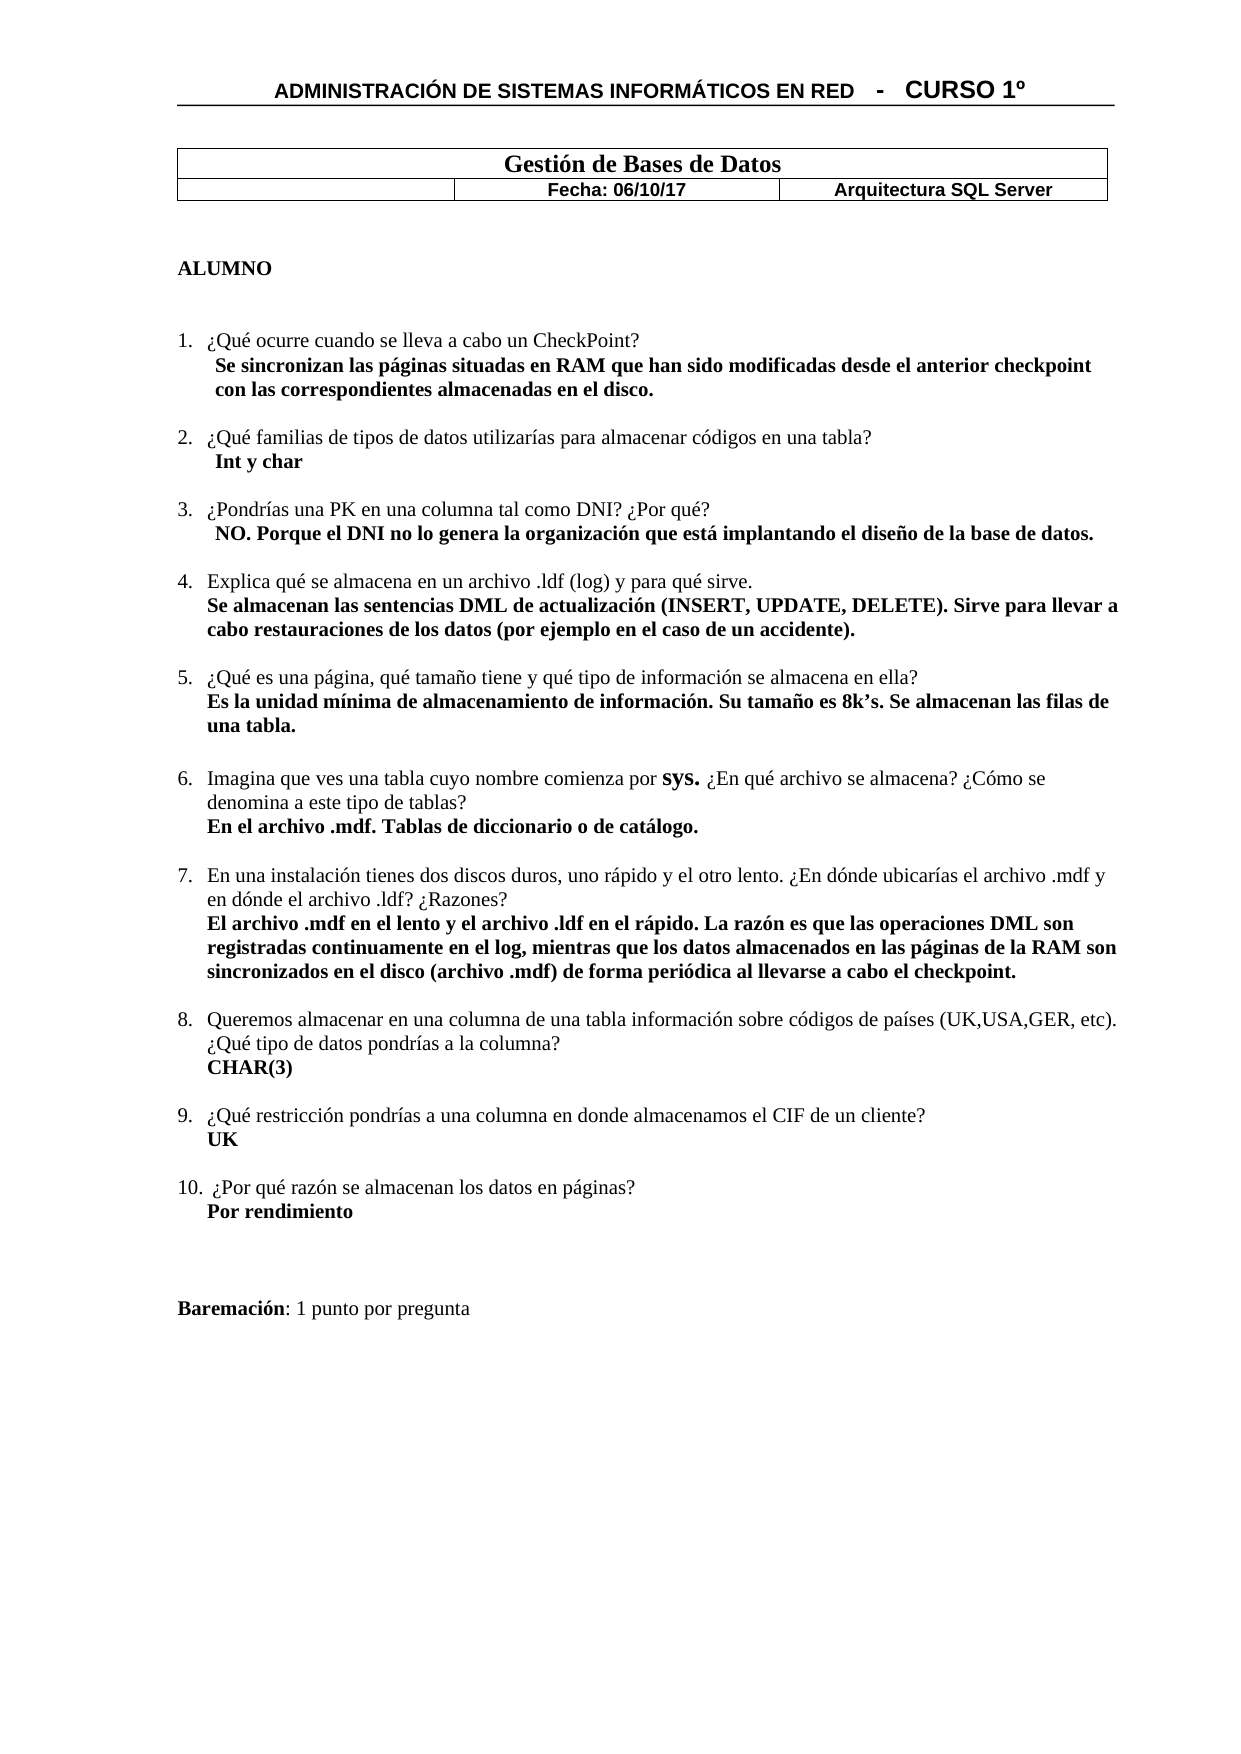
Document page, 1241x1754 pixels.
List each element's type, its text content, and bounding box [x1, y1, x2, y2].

table_cell [178, 179, 454, 200]
list ¿Pondrías una PK en una columna tal como DNI? ¿Por qué? [177, 497, 1122, 521]
text NO. Porque el DNI no lo genera la organización que está implantando el diseño de la base de datos. [215, 521, 1122, 545]
list En una instalación tienes dos discos duros, uno rápido y el otro lento. ¿En dónde ubicarías el archivo .mdf y en dónde el archivo .ldf? ¿Razones? [177, 862, 1122, 911]
text Se almacenan las sentencias DML de actualización (INSERT, UPDATE, DELETE). Sirve para llevar a cabo restauraciones de los datos (por ejemplo en el caso de un accidente). [207, 593, 1122, 641]
text En el archivo .mdf. Tablas de diccionario o de catálogo. [207, 814, 1122, 838]
list Explica qué se almacena en un archivo .ldf (log) y para qué sirve. [177, 569, 1122, 593]
list ¿Por qué razón se almacenan los datos en páginas? [177, 1175, 1122, 1199]
table_cell Fecha: 06/10/17 [455, 179, 779, 200]
table_header Gestión de Bases de Datos [178, 149, 1107, 177]
list Queremos almacenar en una columna de una tabla información sobre códigos de países (UK,USA,GER, etc). ¿Qué tipo de datos pondrías a la columna? [177, 1007, 1122, 1055]
text Se sincronizan las páginas situadas en RAM que han sido modificadas desde el anterior checkpoint con las correspondientes almacenadas en el disco. [215, 352, 1122, 401]
text Int y char [215, 449, 1122, 473]
list ¿Qué restricción pondrías a una columna en donde almacenamos el CIF de un cliente? [177, 1103, 1122, 1127]
list ¿Qué ocurre cuando se lleva a cabo un CheckPoint? [177, 328, 1122, 352]
text UK [207, 1127, 1122, 1151]
list ¿Qué familias de tipos de datos utilizarías para almacenar códigos en una tabla? [177, 425, 1122, 449]
text CHAR(3) [207, 1055, 1122, 1079]
list ¿Qué es una página, qué tamaño tiene y qué tipo de información se almacena en ella? [177, 665, 1122, 689]
text El archivo .mdf en el lento y el archivo .ldf en el rápido. La razón es que las operaciones DML son registradas continuamente en el log, mientras que los datos almacenados en las páginas de la RAM son sincronizados en el disco (archivo .mdf) de forma periódica al llevarse a cabo el checkpoint. [207, 911, 1122, 983]
text Baremación: 1 punto por pregunta [177, 1296, 1122, 1320]
table_cell Arquitectura SQL Server [780, 179, 1107, 200]
text Por rendimiento [207, 1199, 1122, 1223]
list Imagina que ves una tabla cuyo nombre comienza por sys. ¿En qué archivo se almacena? ¿Cómo se denomina a este tipo de tablas? [177, 762, 1122, 814]
text Es la unidad mínima de almacenamiento de información. Su tamaño es 8k’s. Se almacenan las filas de una tabla. [207, 689, 1122, 737]
text ALUMNO [177, 256, 1122, 280]
